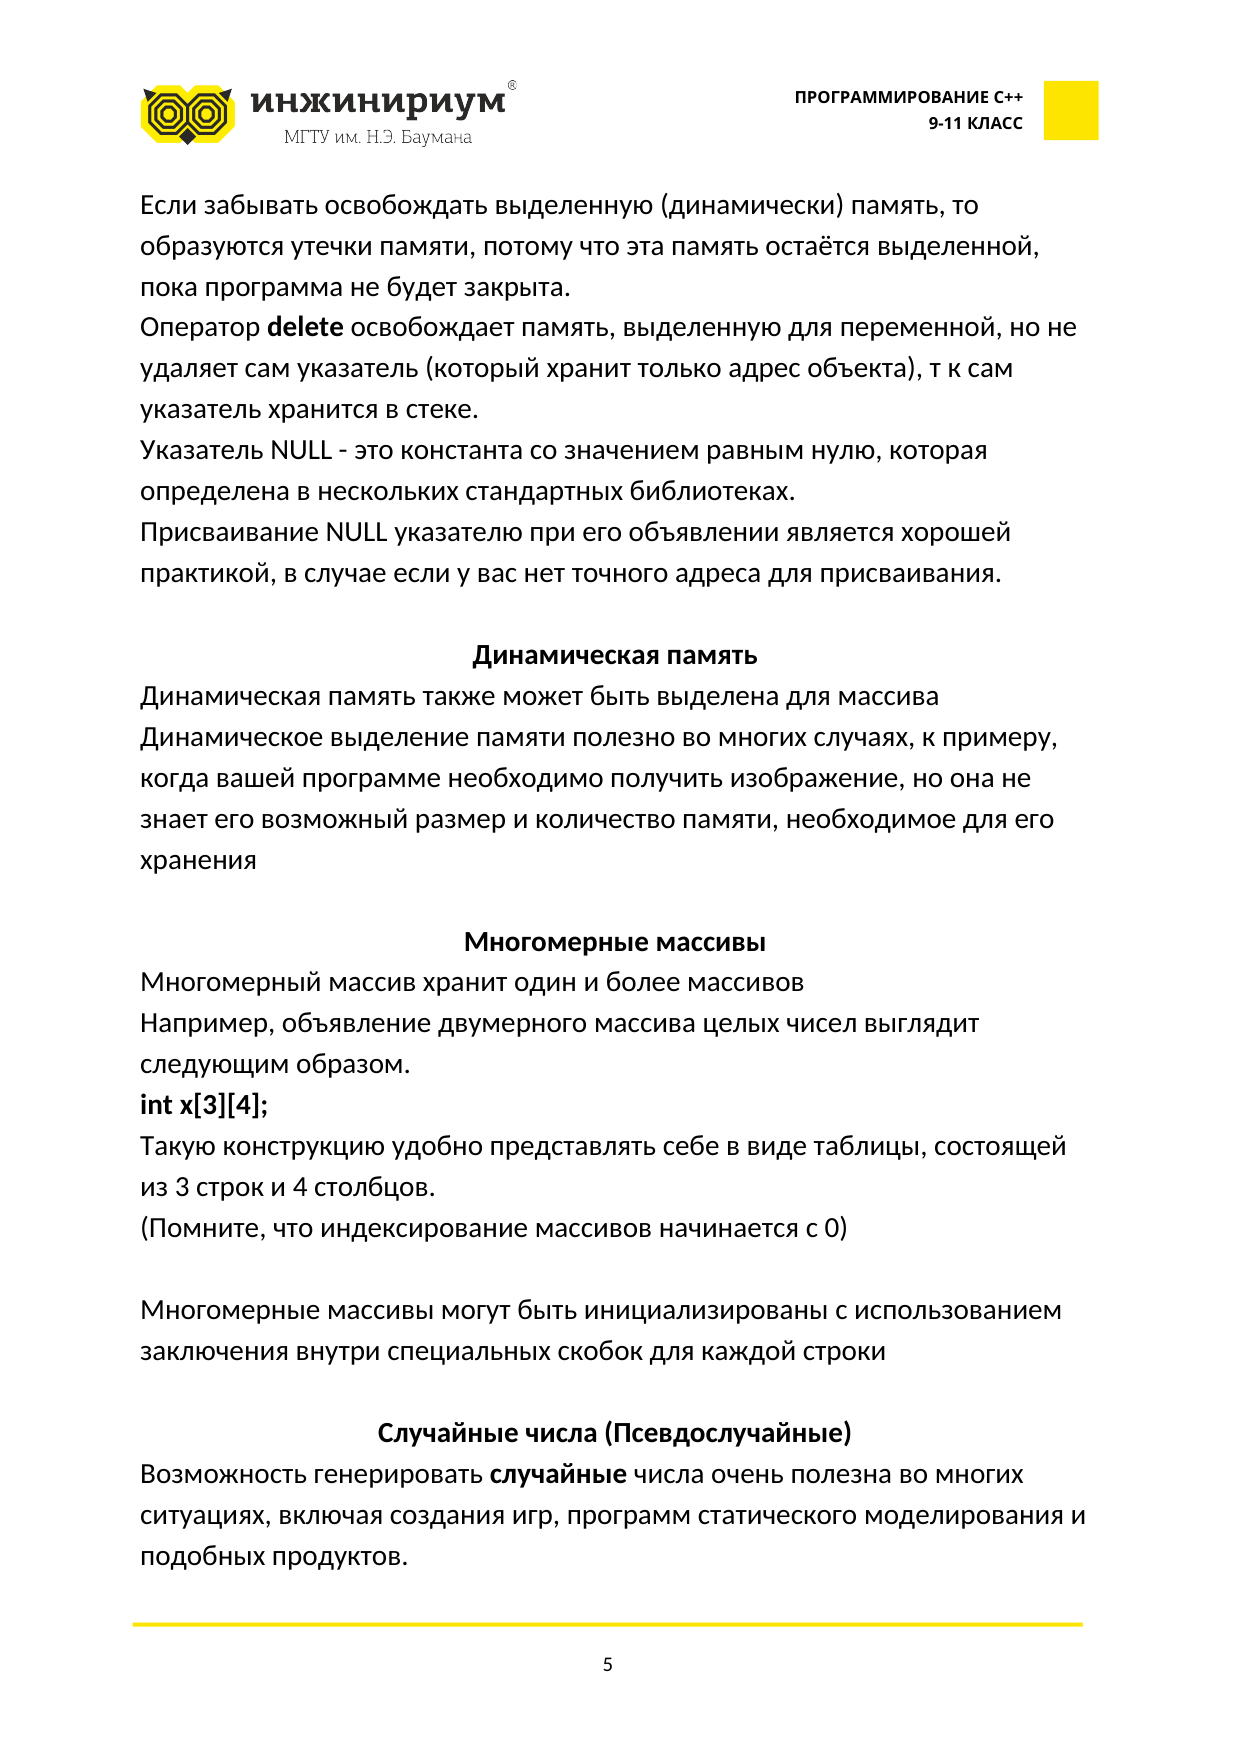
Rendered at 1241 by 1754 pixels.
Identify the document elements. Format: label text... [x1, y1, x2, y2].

text Такую конструкцию удобно представлять себе в виде таблицы, состоящей из 3 строк и 4 столбцов. [140, 1127, 1090, 1204]
picture [132, 1622, 1083, 1627]
text Динамическое выделение памяти полезно во многих случаях, к примеру, когда вашей программе необходимо получить изображение, но она не знает его возможный размер и количество памяти, необходимое для его хранения [140, 718, 1090, 876]
text Многомерный массив хранит один и более массивов [140, 963, 1090, 999]
text (Помните, что индексирование массивов начинается с 0) [140, 1209, 1090, 1245]
text Динамическая память [140, 636, 1090, 672]
text Многомерные массивы [140, 923, 1090, 958]
text Оператор delete освобождает память, выделенную для переменной, но не удаляет сам указатель (который хранит только адрес объекта), т к сам указатель хранится в стеке. [140, 308, 1090, 426]
text Присваивание NULL указателю при его объявлении является хорошей практикой, в случае если у вас нет точного адреса для присваивания. [140, 513, 1090, 590]
text Если забывать освобождать выделенную (динамически) память, то образуются утечки памяти, потому что эта память остаётся выделенной, пока программа не будет закрыта. [140, 186, 1090, 303]
picture [140, 80, 517, 147]
text Указатель NULL - это константа со значением равным нулю, которая определена в нескольких стандартных библиотеках. [140, 431, 1090, 508]
text Возможность генерировать случайные числа очень полезна во многих ситуациях, включая создания игр, программ статического моделирования и подобных продуктов. [140, 1455, 1090, 1572]
text Например, объявление двумерного массива целых чисел выглядит следующим образом. [140, 1004, 1090, 1081]
text Динамическая память также может быть выделена для массива [140, 677, 1090, 713]
text int x[3][4]; [140, 1086, 1090, 1122]
text Многомерные массивы могут быть инициализированы с использованием заключения внутри специальных скобок для каждой строки [140, 1291, 1090, 1368]
text Случайные числа (Псевдослучайные) [140, 1414, 1090, 1449]
